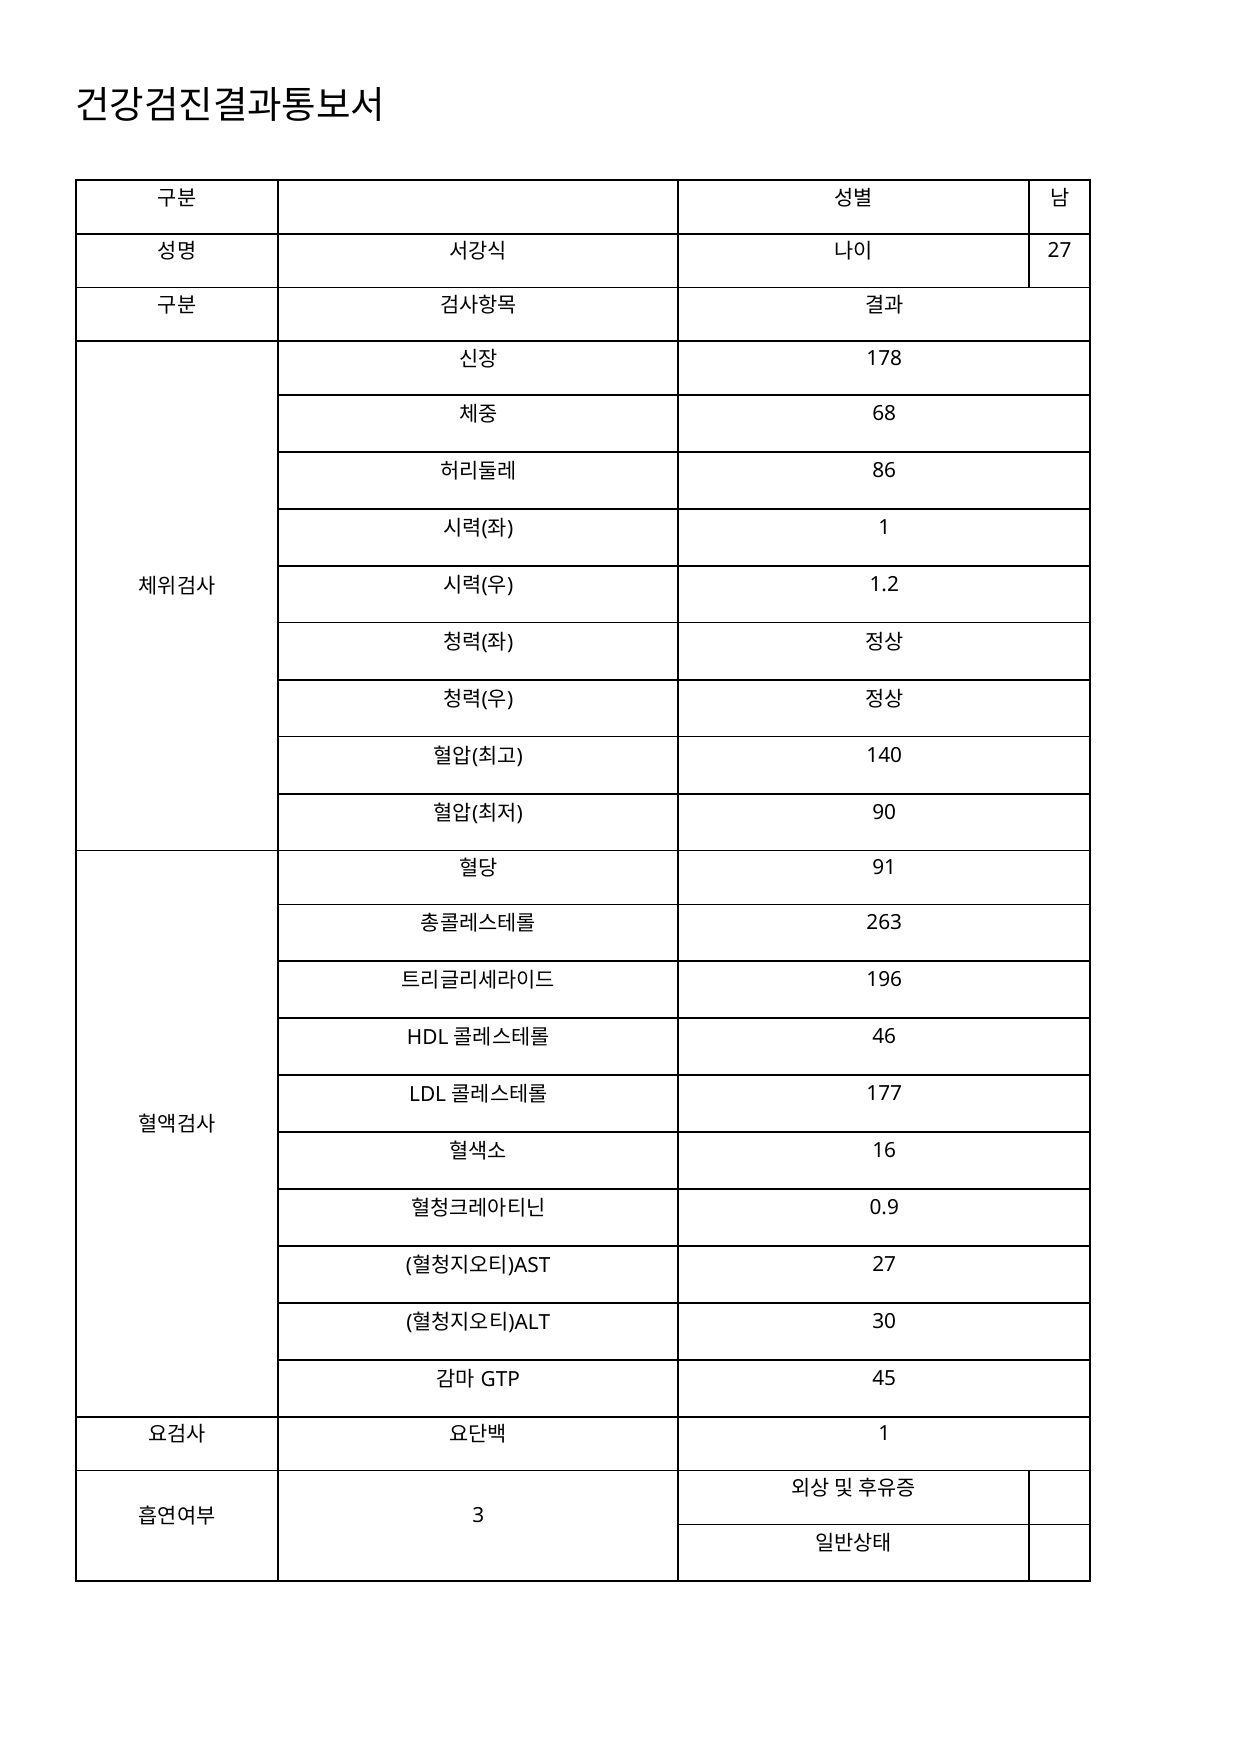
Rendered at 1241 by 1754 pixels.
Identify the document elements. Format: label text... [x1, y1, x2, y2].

table_cell 총콜레스테롤 [279, 905, 677, 960]
table_cell 혈압(최저) [279, 795, 677, 850]
table_cell 45 [679, 1361, 1089, 1416]
table_cell 46 [679, 1019, 1089, 1074]
table_cell 시력(우) [279, 567, 677, 622]
table_cell 1 [679, 1418, 1089, 1470]
table_cell 신장 [279, 342, 677, 394]
table_cell 체중 [279, 396, 677, 451]
table_cell 청력(좌) [279, 623, 677, 679]
table_cell 91 [679, 851, 1089, 903]
table_header 남 [1030, 181, 1089, 233]
table_cell 성명 [77, 235, 277, 287]
table_cell 흡연여부 [77, 1471, 277, 1580]
table_cell 혈색소 [279, 1133, 677, 1188]
table_cell 체위검사 [77, 342, 277, 850]
table_cell 서강식 [279, 235, 677, 287]
table_cell 트리글리세라이드 [279, 962, 677, 1017]
table_cell 1 [679, 510, 1089, 565]
text 건강검진결과통보서 [75, 75, 1165, 129]
table_cell 혈압(최고) [279, 737, 677, 793]
table_cell 정상 [679, 623, 1089, 679]
table_cell 177 [679, 1076, 1089, 1131]
table_cell 청력(우) [279, 681, 677, 736]
table_cell 86 [679, 453, 1089, 508]
table_cell 27 [679, 1247, 1089, 1302]
table_cell 요검사 [77, 1418, 277, 1470]
table_cell 요단백 [279, 1418, 677, 1470]
table_cell 외상 및 후유증 [679, 1471, 1028, 1523]
table_cell 허리둘레 [279, 453, 677, 508]
table_cell 결과 [679, 288, 1089, 340]
table_header 구분 [77, 181, 277, 233]
table_cell 178 [679, 342, 1089, 394]
table_cell 0.9 [679, 1190, 1089, 1245]
table_cell 27 [1030, 235, 1089, 287]
table_cell 3 [279, 1471, 677, 1580]
table_cell 정상 [679, 681, 1089, 736]
table_cell 90 [679, 795, 1089, 850]
table_cell LDL 콜레스테롤 [279, 1076, 677, 1131]
table_cell (혈청지오티)ALT [279, 1304, 677, 1359]
table_cell 시력(좌) [279, 510, 677, 565]
table_cell 나이 [679, 235, 1028, 287]
table_cell 140 [679, 737, 1089, 793]
table_header [279, 181, 677, 233]
table_cell [1030, 1471, 1089, 1523]
table_cell (혈청지오티)AST [279, 1247, 677, 1302]
table_cell 혈당 [279, 851, 677, 903]
table_cell 1.2 [679, 567, 1089, 622]
table_header 성별 [679, 181, 1028, 233]
table_cell 일반상태 [679, 1525, 1028, 1580]
table_cell 혈청크레아티닌 [279, 1190, 677, 1245]
table_cell 감마 GTP [279, 1361, 677, 1416]
table_cell 구분 [77, 288, 277, 340]
table_cell 16 [679, 1133, 1089, 1188]
table_cell 196 [679, 962, 1089, 1017]
table_cell [1030, 1525, 1089, 1580]
table_cell 검사항목 [279, 288, 677, 340]
table_cell 혈액검사 [77, 851, 277, 1416]
table_cell HDL 콜레스테롤 [279, 1019, 677, 1074]
table_cell 68 [679, 396, 1089, 451]
table_cell 30 [679, 1304, 1089, 1359]
table_cell 263 [679, 905, 1089, 960]
